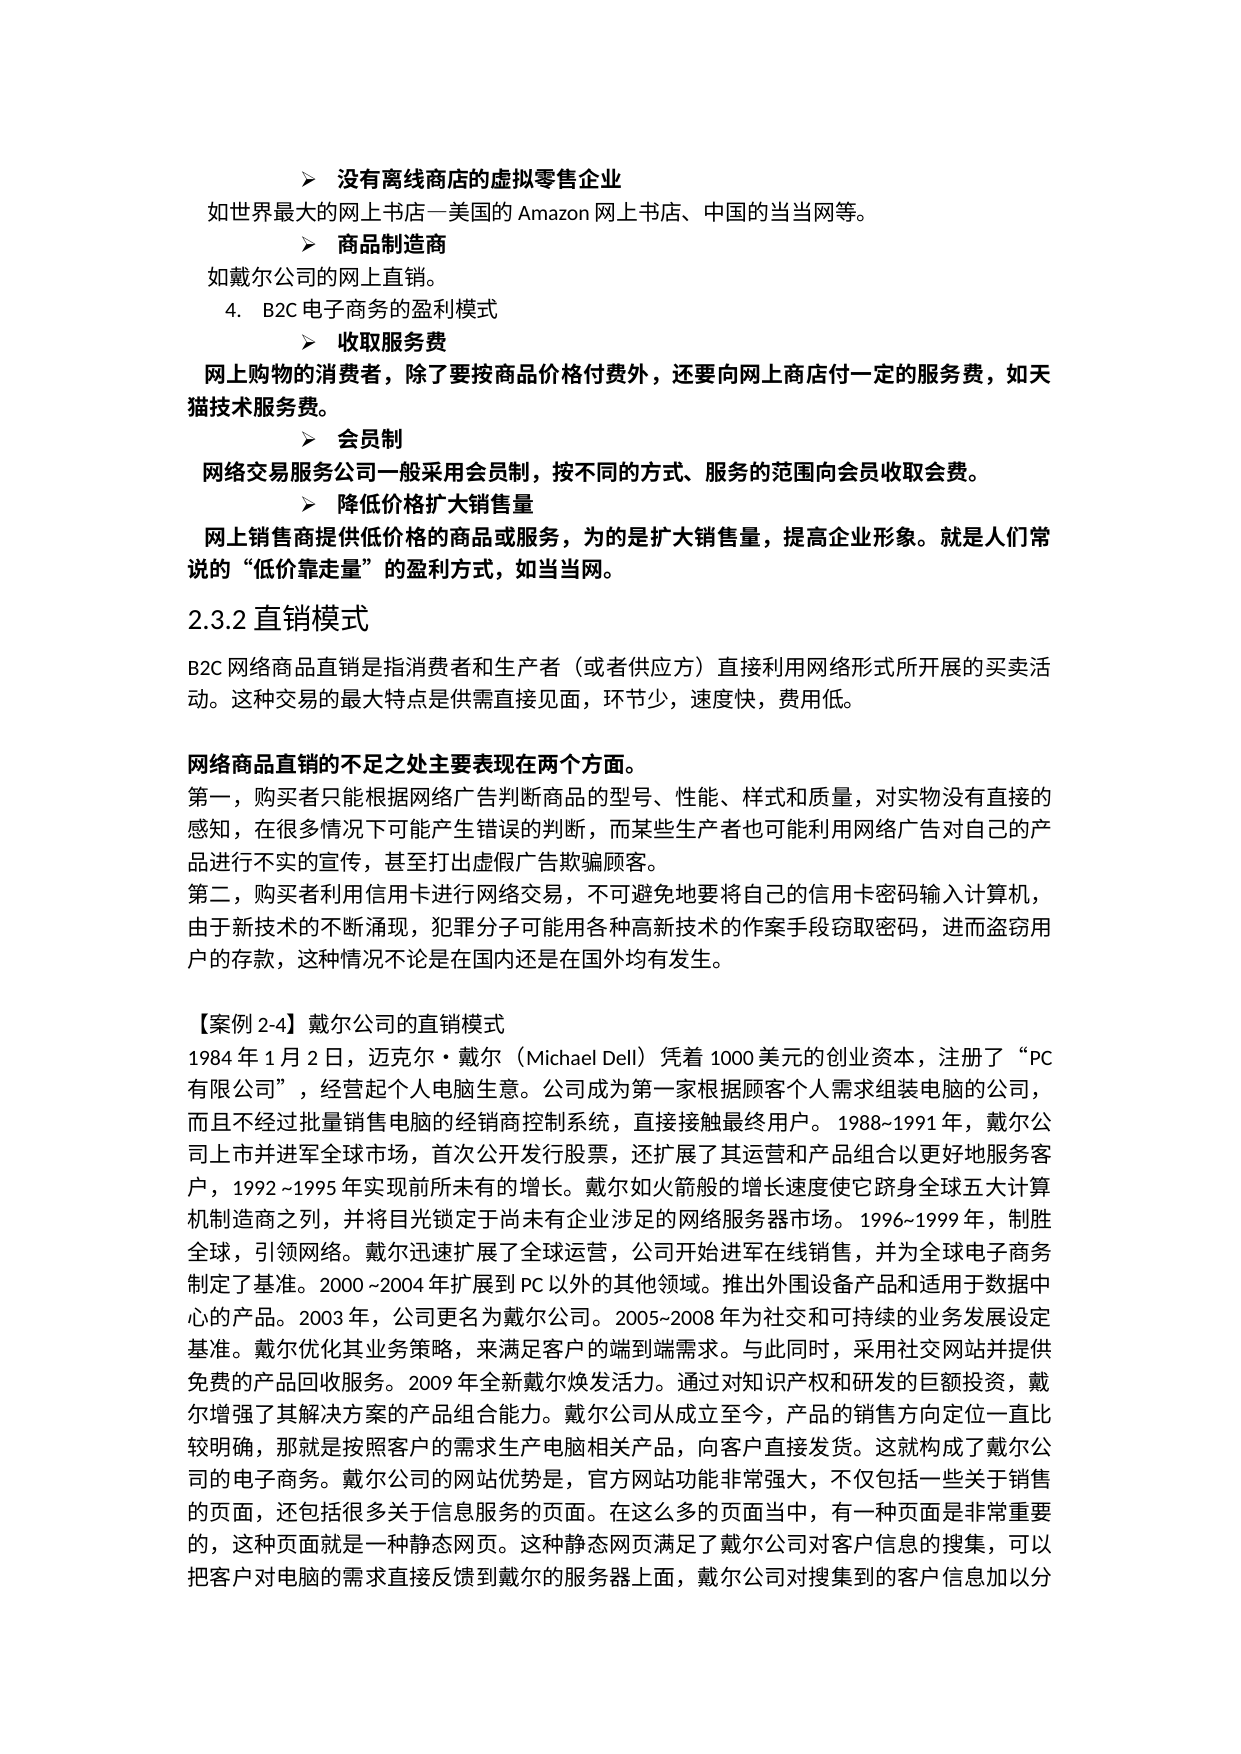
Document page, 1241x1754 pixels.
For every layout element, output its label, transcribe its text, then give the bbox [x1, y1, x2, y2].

text B2C网络商品直销是指消费者和生产者（或者供应方）直接利用网络形式所开展的买卖活动。这种交易的最大特点是供需直接见面，环节少，速度快，费用低。 [187, 649, 1053, 714]
text 如戴尔公司的网上直销。 [187, 259, 1053, 292]
list B2C电子商务的盈利模式 [225, 292, 1053, 324]
list 会员制 [300, 422, 1053, 454]
text 2.3.2 直销模式 [187, 584, 1053, 649]
text 网上购物的消费者，除了要按商品价格付费外，还要向网上商店付一定的服务费，如天猫技术服务费。 [187, 357, 1053, 422]
list 降低价格扩大销售量 [300, 487, 1053, 519]
text 第一，购买者只能根据网络广告判断商品的型号、性能、样式和质量，对实物没有直接的感知，在很多情况下可能产生错误的判断，而某些生产者也可能利用网络广告对自己的产品进行不实的宣传，甚至打出虚假广告欺骗顾客。 [187, 779, 1053, 877]
text 第二，购买者利用信用卡进行网络交易，不可避免地要将自己的信用卡密码输入计算机，由于新技术的不断涌现，犯罪分子可能用各种高新技术的作案手段窃取密码，进而盗窃用户的存款，这种情况不论是在国内还是在国外均有发生。 [187, 877, 1053, 974]
list 收取服务费 [300, 324, 1053, 357]
text 【案例2-4】戴尔公司的直销模式 [187, 1007, 1053, 1039]
text 网络商品直销的不足之处主要表现在两个方面。 [187, 747, 1053, 779]
text 网络交易服务公司一般采用会员制，按不同的方式、服务的范围向会员收取会费。 [187, 454, 1053, 487]
list 没有离线商店的虚拟零售企业 [300, 162, 1053, 194]
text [187, 1039, 1053, 1592]
text 网上销售商提供低价格的商品或服务，为的是扩大销售量，提高企业形象。就是人们常说的“低价靠走量”的盈利方式，如当当网。 [187, 519, 1053, 584]
text 如世界最大的网上书店—美国的Amazon网上书店、中国的当当网等。 [187, 194, 1053, 227]
list 商品制造商 [300, 227, 1053, 259]
